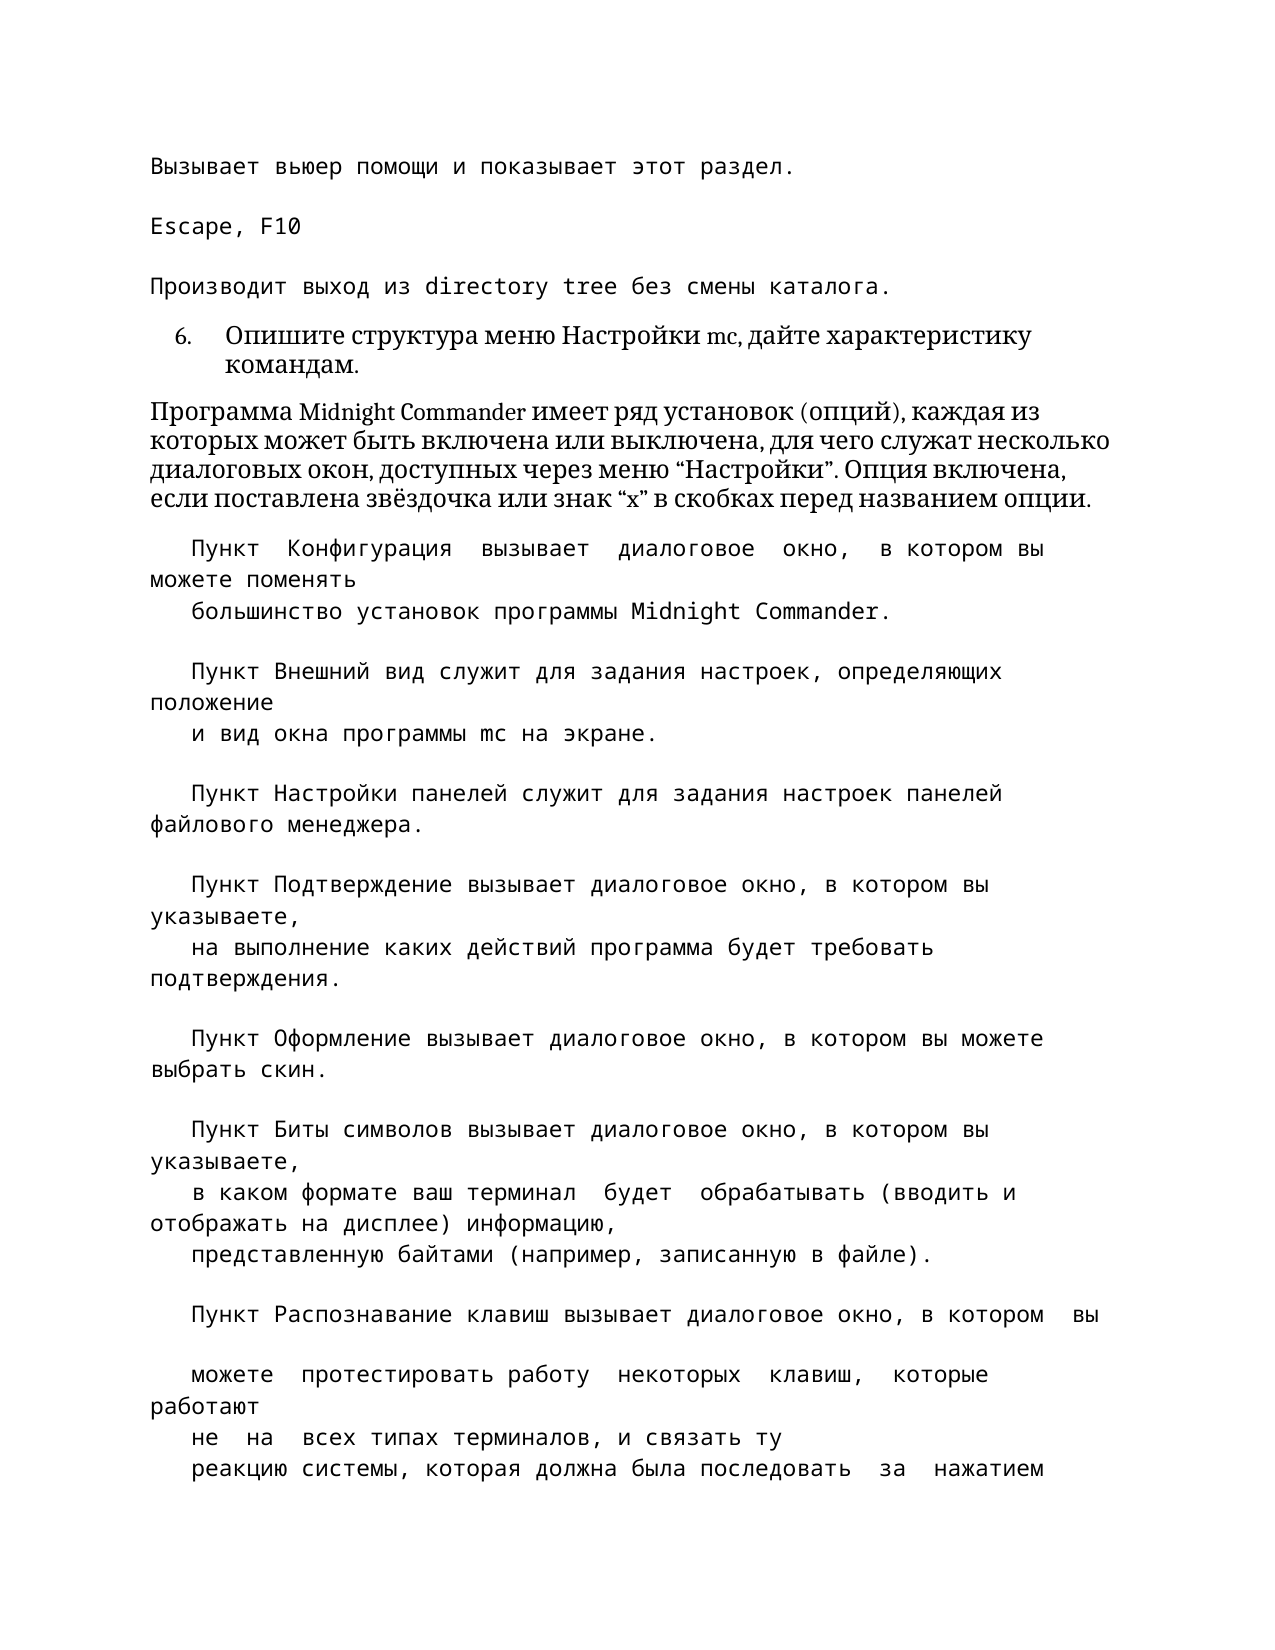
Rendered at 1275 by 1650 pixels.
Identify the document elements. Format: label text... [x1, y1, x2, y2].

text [150, 150, 1125, 301]
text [150, 532, 1125, 1483]
list Опишите структура меню Настройки mc, дайте характеристику командам. [175, 322, 1125, 379]
text Программа Midnight Commander имеет ряд установок (опций), каждая из которых может быть включена или выключена, для чего служат несколько диалоговых окон, доступных через меню “Настройки”. Опция включена, если поставлена звёздочка или знак “x” в скобках перед названием опции. [150, 398, 1125, 513]
